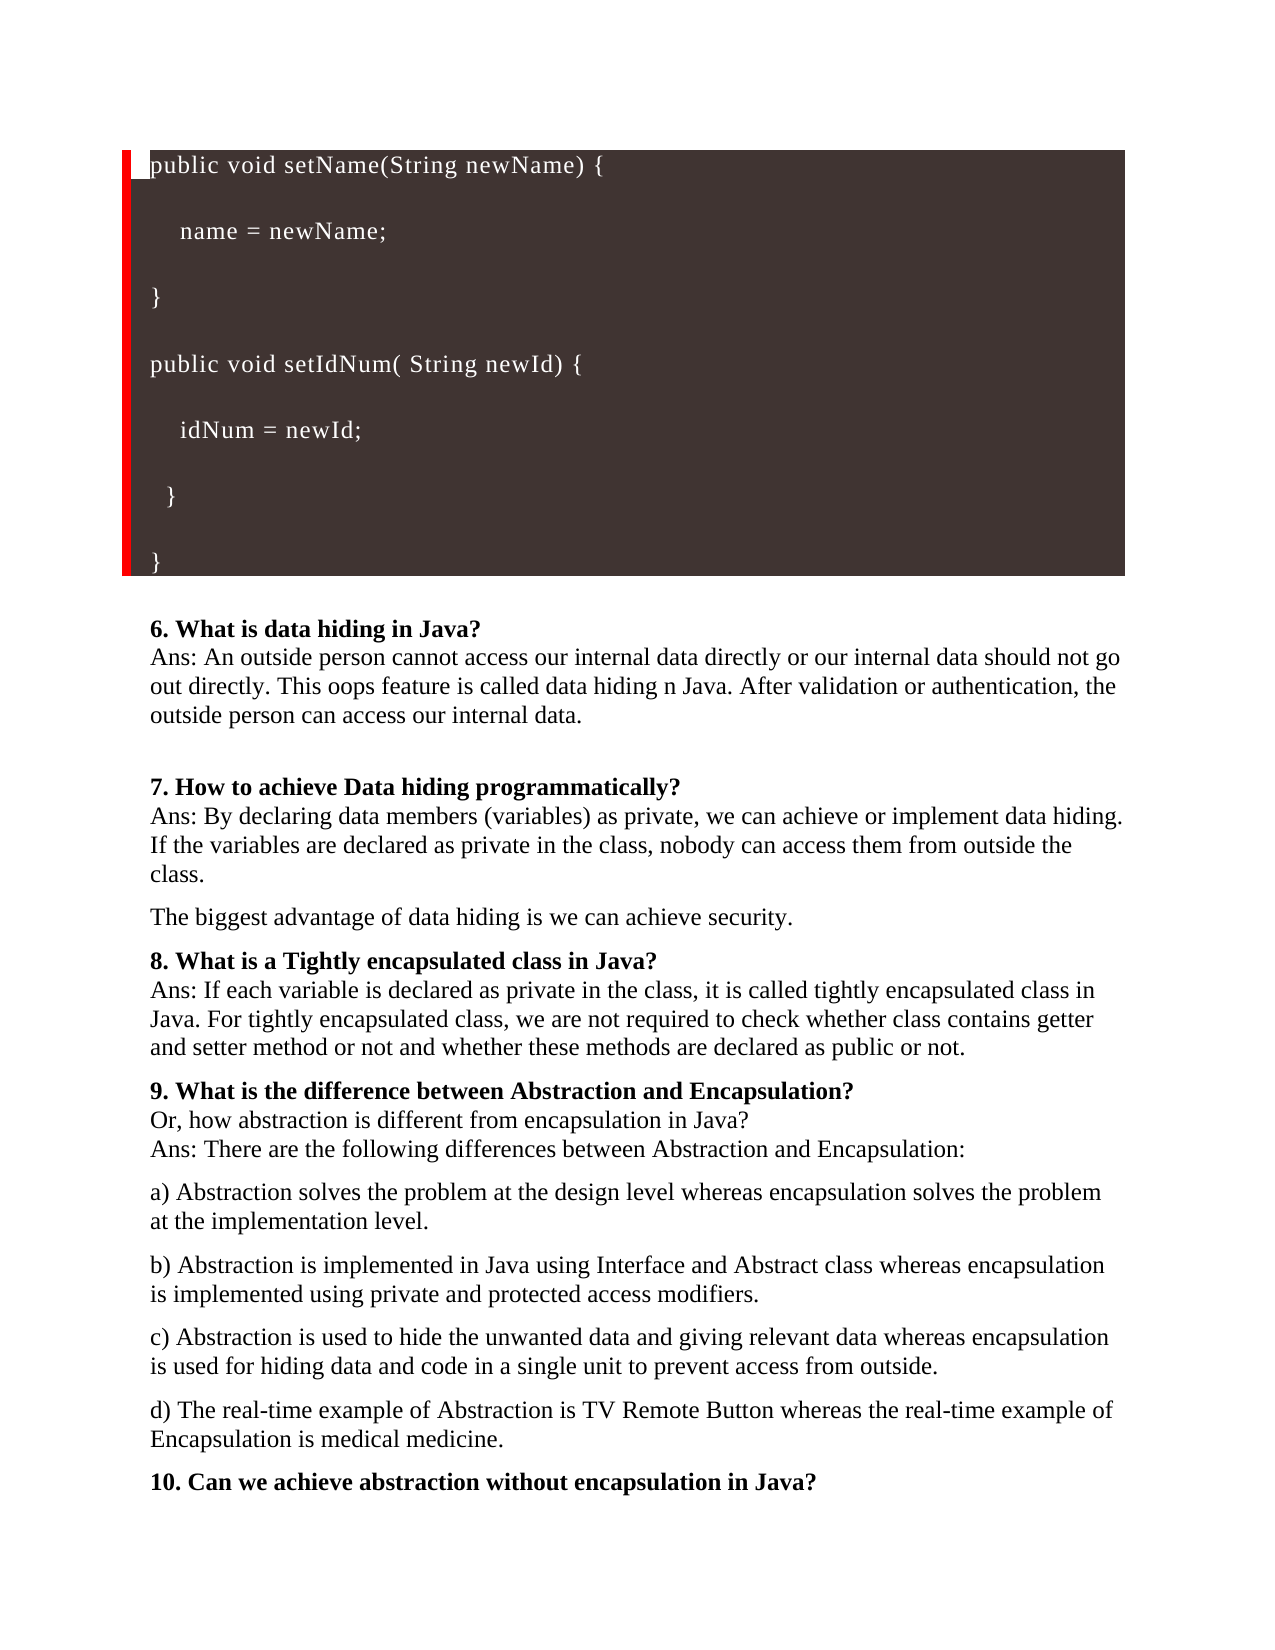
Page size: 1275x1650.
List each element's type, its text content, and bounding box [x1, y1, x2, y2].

text public void setName(String newName) { [150, 150, 1125, 179]
text d) The real-time example of Abstraction is TV Remote Button whereas the real-time example of Encapsulation is medical medicine. [150, 1395, 1125, 1452]
text 7. How to achieve Data hiding programmatically? [150, 744, 1125, 801]
text Ans: An outside person cannot access our internal data directly or our internal data should not go out directly. This oops feature is called data hiding n Java. After validation or authentication, the outside person can access our internal data. [150, 642, 1125, 729]
text } [131, 547, 1125, 576]
text a) Abstraction solves the problem at the design level whereas encapsulation solves the problem at the implementation level. [150, 1177, 1125, 1235]
text 9. What is the difference between Abstraction and Encapsulation? Or, how abstraction is different from encapsulation in Java? [150, 1076, 1125, 1134]
text 10. Can we achieve abstraction without encapsulation in Java? [150, 1467, 1125, 1496]
text Ans: There are the following differences between Abstraction and Encapsulation: [150, 1134, 1125, 1162]
text b) Abstraction is implemented in Java using Interface and Abstract class whereas encapsulation is implemented using private and protected access modifiers. [150, 1250, 1125, 1307]
text 6. What is data hiding in Java? [150, 614, 1125, 642]
text Ans: If each variable is declared as private in the class, it is called tightly encapsulated class in Java. For tightly encapsulated class, we are not required to check whether class contains getter and setter method or not and whether these methods are declared as public or not. [150, 975, 1125, 1061]
text idNum = newId; [131, 415, 1125, 444]
text Ans: By declaring data members (variables) as private, we can achieve or implement data hiding. If the variables are declared as private in the class, nobody can access them from outside the class. [150, 801, 1125, 887]
text } [131, 481, 1125, 510]
text 8. What is a Tightly encapsulated class in Java? [150, 946, 1125, 975]
text name = newName; [131, 216, 1125, 245]
text The biggest advantage of data hiding is we can achieve security. [150, 902, 1125, 931]
text public void setIdNum( String newId) { [131, 349, 1125, 377]
text c) Abstraction is used to hide the unwanted data and giving relevant data whereas encapsulation is used for hiding data and code in a single unit to prevent access from outside. [150, 1322, 1125, 1380]
text } [131, 282, 1125, 311]
